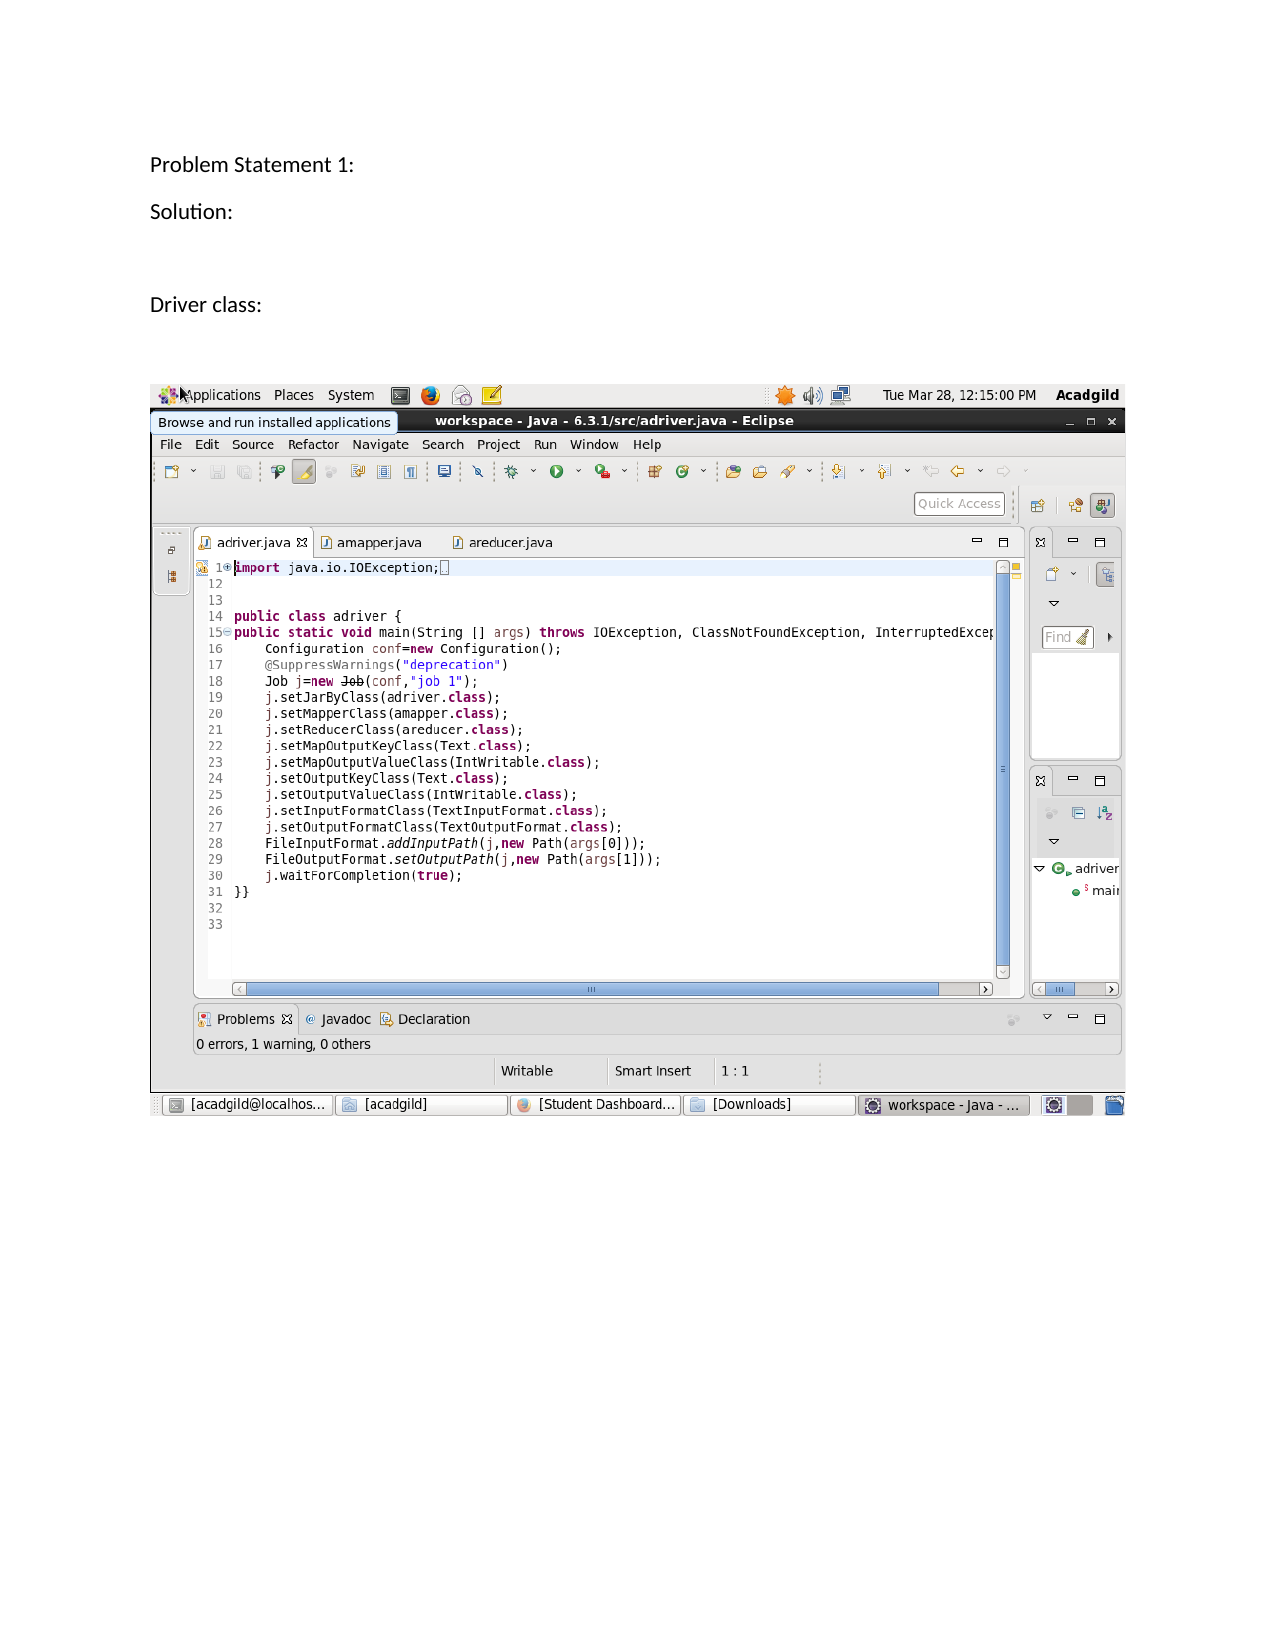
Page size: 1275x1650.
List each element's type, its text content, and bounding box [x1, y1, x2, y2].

text Problem Statement 1: [150, 150, 1125, 178]
text Driver class: [150, 291, 1125, 319]
picture [150, 384, 1125, 1116]
text Solution: [150, 197, 1125, 225]
